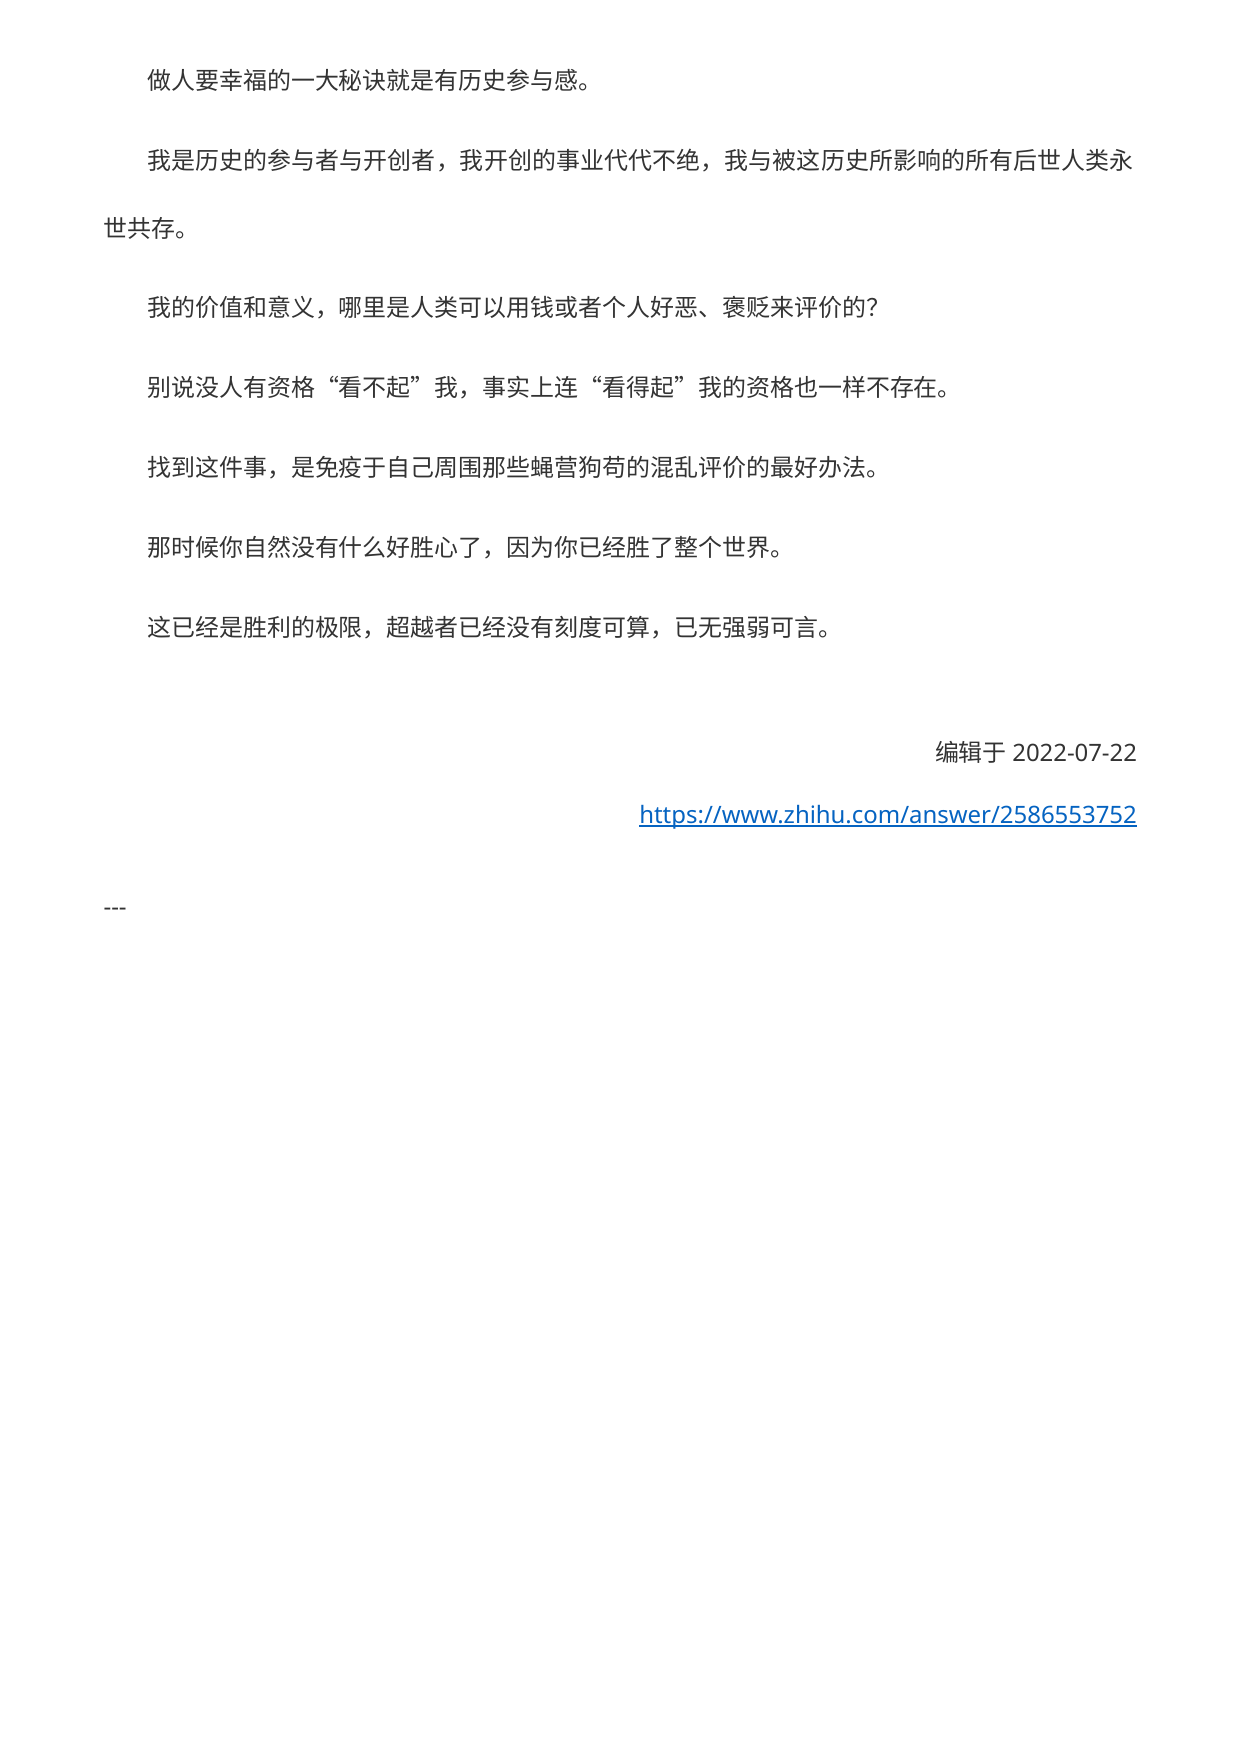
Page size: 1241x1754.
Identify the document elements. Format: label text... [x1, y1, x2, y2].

text --- [103, 889, 1137, 923]
text 我是历史的参与者与开创者，我开创的事业代代不绝，我与被这历史所影响的所有后世人类永世共存。 [103, 125, 1137, 261]
text https://www.zhihu.com/answer/2586553752 [103, 797, 1137, 831]
text 那时候你自然没有什么好胜心了，因为你已经胜了整个世界。 [103, 512, 1137, 580]
text 找到这件事，是免疫于自己周围那些蝇营狗苟的混乱评价的最好办法。 [103, 432, 1137, 500]
text 编辑于 2022-07-22 [103, 717, 1137, 785]
text 这已经是胜利的极限，超越者已经没有刻度可算，已无强弱可言。 [103, 592, 1137, 659]
text 做人要幸福的一大秘诀就是有历史参与感。 [103, 45, 1137, 113]
text 别说没人有资格“看不起”我，事实上连“看得起”我的资格也一样不存在。 [103, 352, 1137, 420]
text 我的价值和意义，哪里是人类可以用钱或者个人好恶、褒贬来评价的？ [103, 272, 1137, 340]
